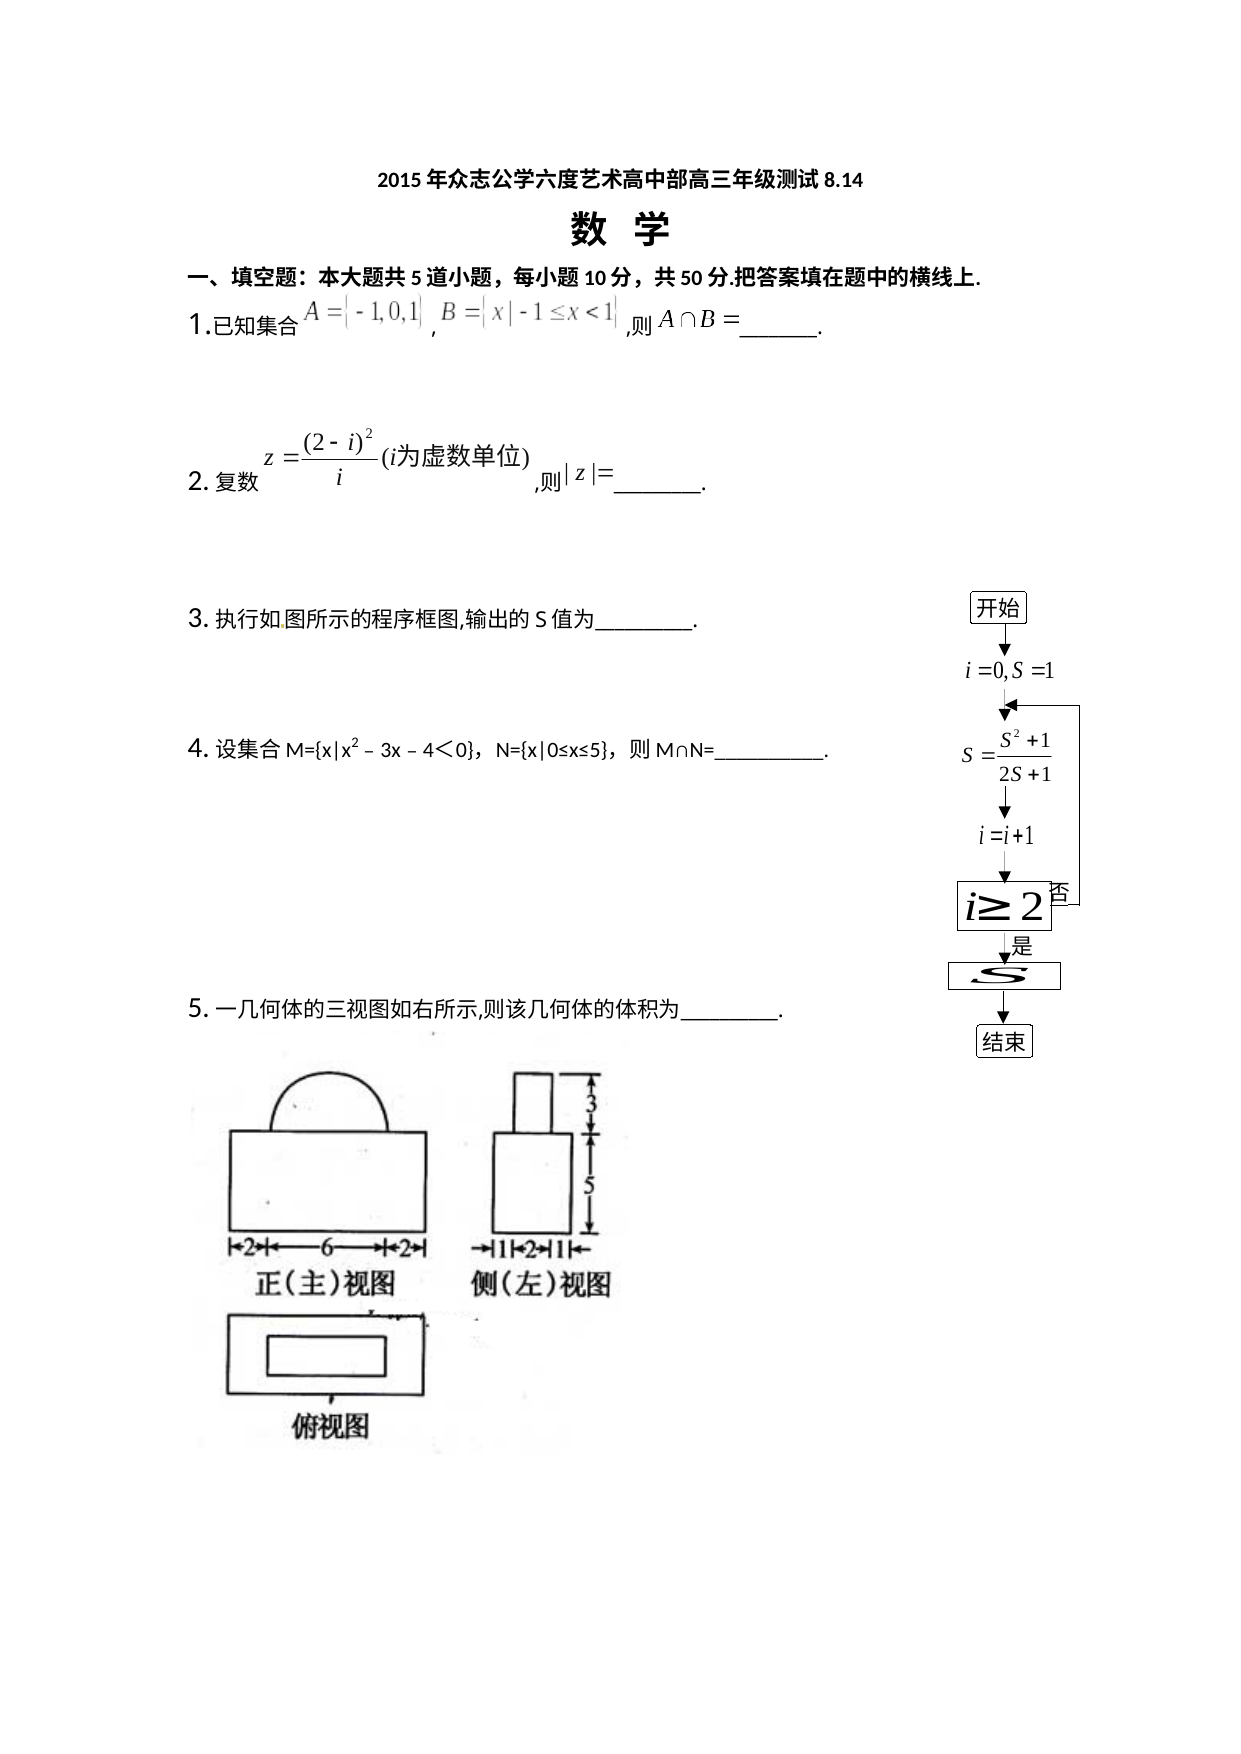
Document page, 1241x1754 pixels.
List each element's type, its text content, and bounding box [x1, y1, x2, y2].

picture [190, 1031, 641, 1462]
text 3. 执行如图所示的程序框图,输出的S值为__________. [187, 584, 1053, 649]
text 数 学 [187, 194, 1053, 259]
text 5. 一几何体的三视图如右所示,则该几何体的体积为__________. [187, 974, 1053, 1039]
text 1.已知集合,,则________. [187, 292, 1053, 357]
text 一、填空题：本大题共5道小题，每小题10分，共50分.把答案填在题中的横线上. [187, 259, 1053, 292]
text 2. 复数,则_________. [187, 422, 1053, 519]
text 2015年众志公学六度艺术高中部高三年级测试8.14 [187, 162, 1053, 194]
text 4. 设集合M={x|x2﹣3x﹣4＜0}，N={x|0≤x≤5}，则M∩N=__________. [187, 714, 1053, 779]
